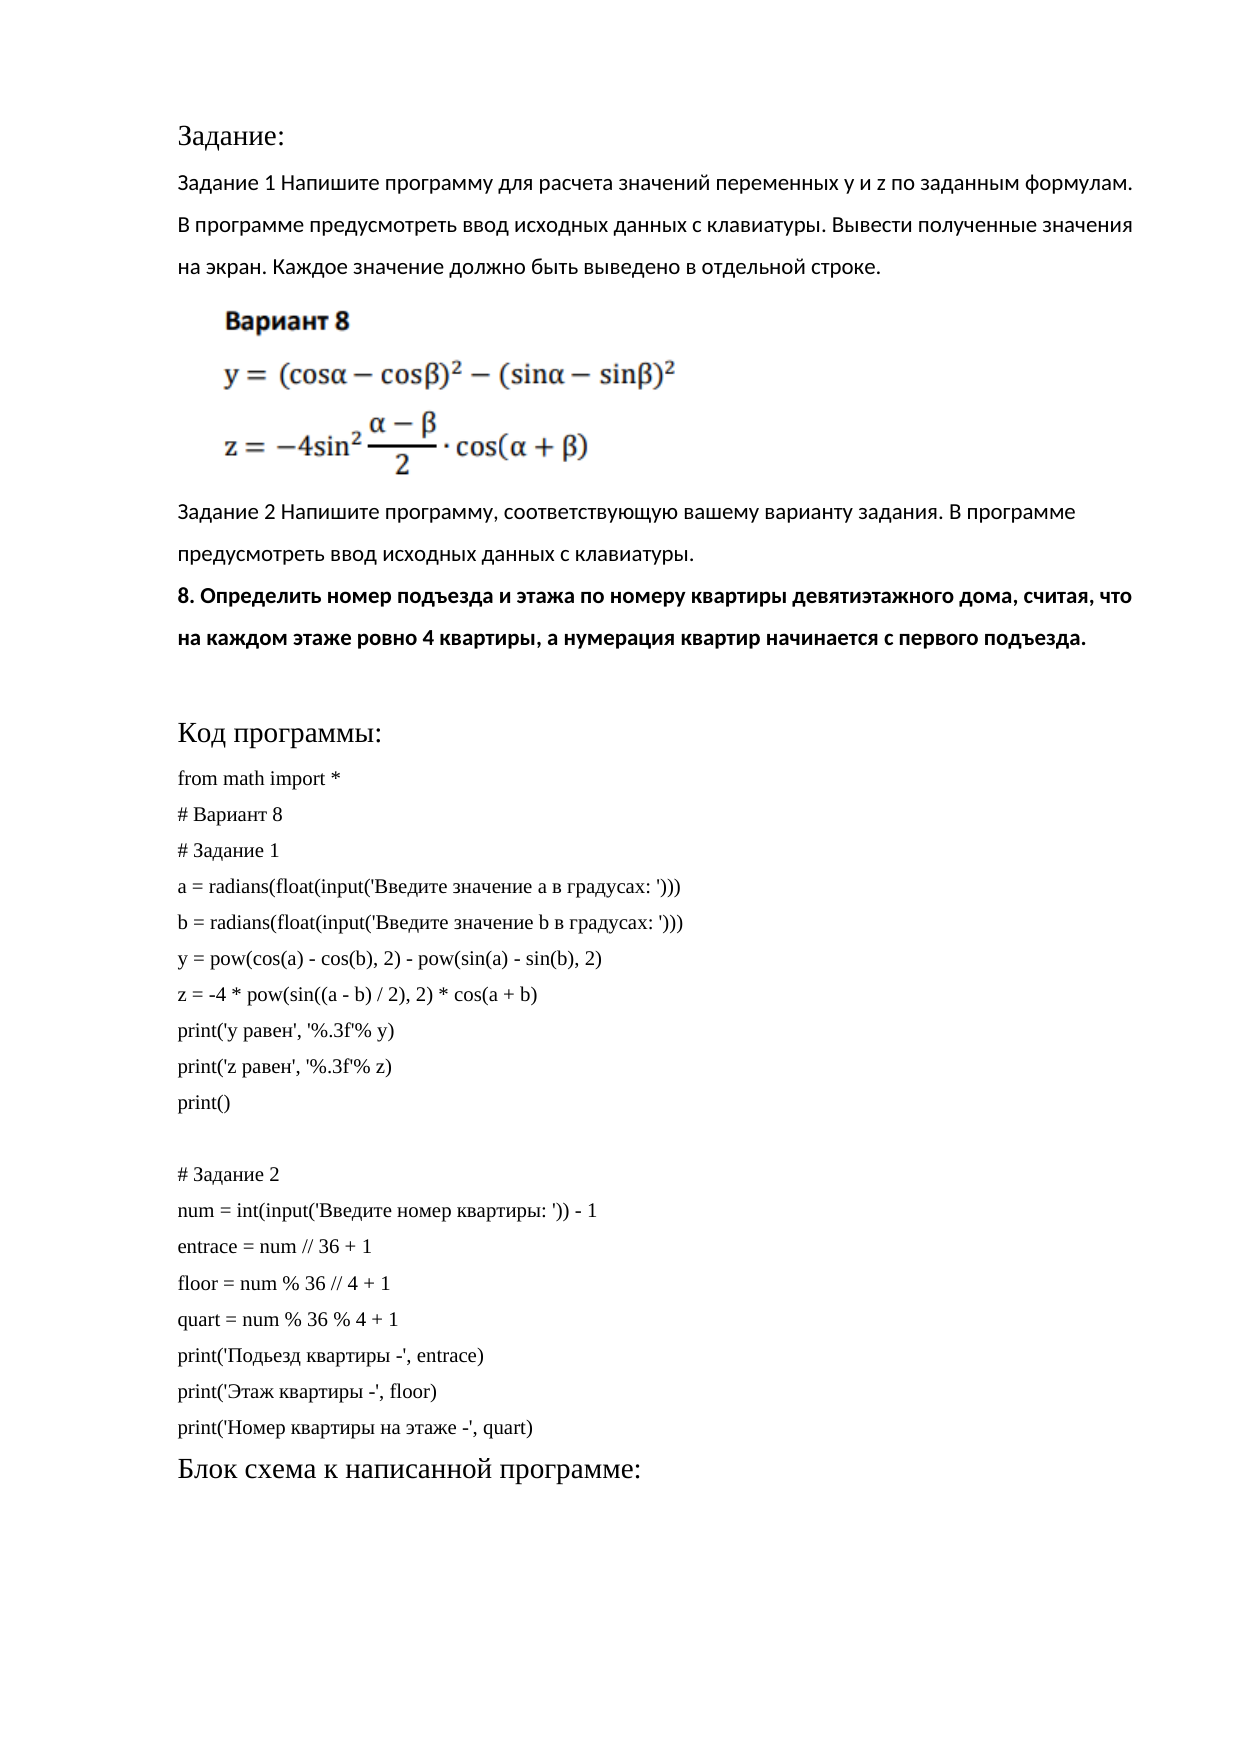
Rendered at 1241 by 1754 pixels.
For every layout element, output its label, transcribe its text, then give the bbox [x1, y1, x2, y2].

text z = -4 * pow(sin((a - b) / 2), 2) * cos(a + b) [177, 982, 1152, 1006]
picture [177, 294, 699, 484]
text b = radians(float(input('Введите значение b в градусах: '))) [177, 910, 1152, 934]
text 8. Определить номер подъезда и этажа по номеру квартиры девятиэтажного дома, считая, что на каждом этаже ровно 4 квартиры, а нумерация квартир начинается с первого подъезда. [177, 581, 1152, 651]
text entrace = num // 36 + 1 [177, 1234, 1152, 1258]
text print() [177, 1090, 1152, 1114]
text Код программы: [177, 716, 1152, 749]
text print('Номер квартиры на этаже -', quart) [177, 1415, 1152, 1439]
text # Задание 2 [177, 1162, 1152, 1186]
text print('z равен', '%.3f'% z) [177, 1054, 1152, 1078]
text floor = num % 36 // 4 + 1 [177, 1271, 1152, 1294]
text a = radians(float(input('Введите значение a в градусах: '))) [177, 874, 1152, 898]
text Блок схема к написанной программе: [177, 1451, 1152, 1484]
text num = int(input('Введите номер квартиры: ')) - 1 [177, 1198, 1152, 1222]
text print('Подьезд квартиры -', entrace) [177, 1343, 1152, 1367]
text Задание 2 Напишите программу, соответствующую вашему варианту задания. В программе предусмотреть ввод исходных данных с клавиатуры. [177, 497, 1152, 567]
text from math import * [177, 766, 1152, 790]
text print('Этаж квартиры -', floor) [177, 1379, 1152, 1403]
text # Вариант 8 [177, 802, 1152, 826]
text quart = num % 36 % 4 + 1 [177, 1307, 1152, 1331]
text # Задание 1 [177, 838, 1152, 862]
text Задание 1 Напишите программу для расчета значений переменных y и z по заданным формулам. В программе предусмотреть ввод исходных данных с клавиатуры. Вывести полученные значения на экран. Каждое значение должно быть выведено в отдельной строке. [177, 168, 1152, 280]
text y = pow(cos(a) - cos(b), 2) - pow(sin(a) - sin(b), 2) [177, 946, 1152, 970]
text Задание: [177, 118, 1152, 152]
text print('y равен', '%.3f'% y) [177, 1018, 1152, 1042]
